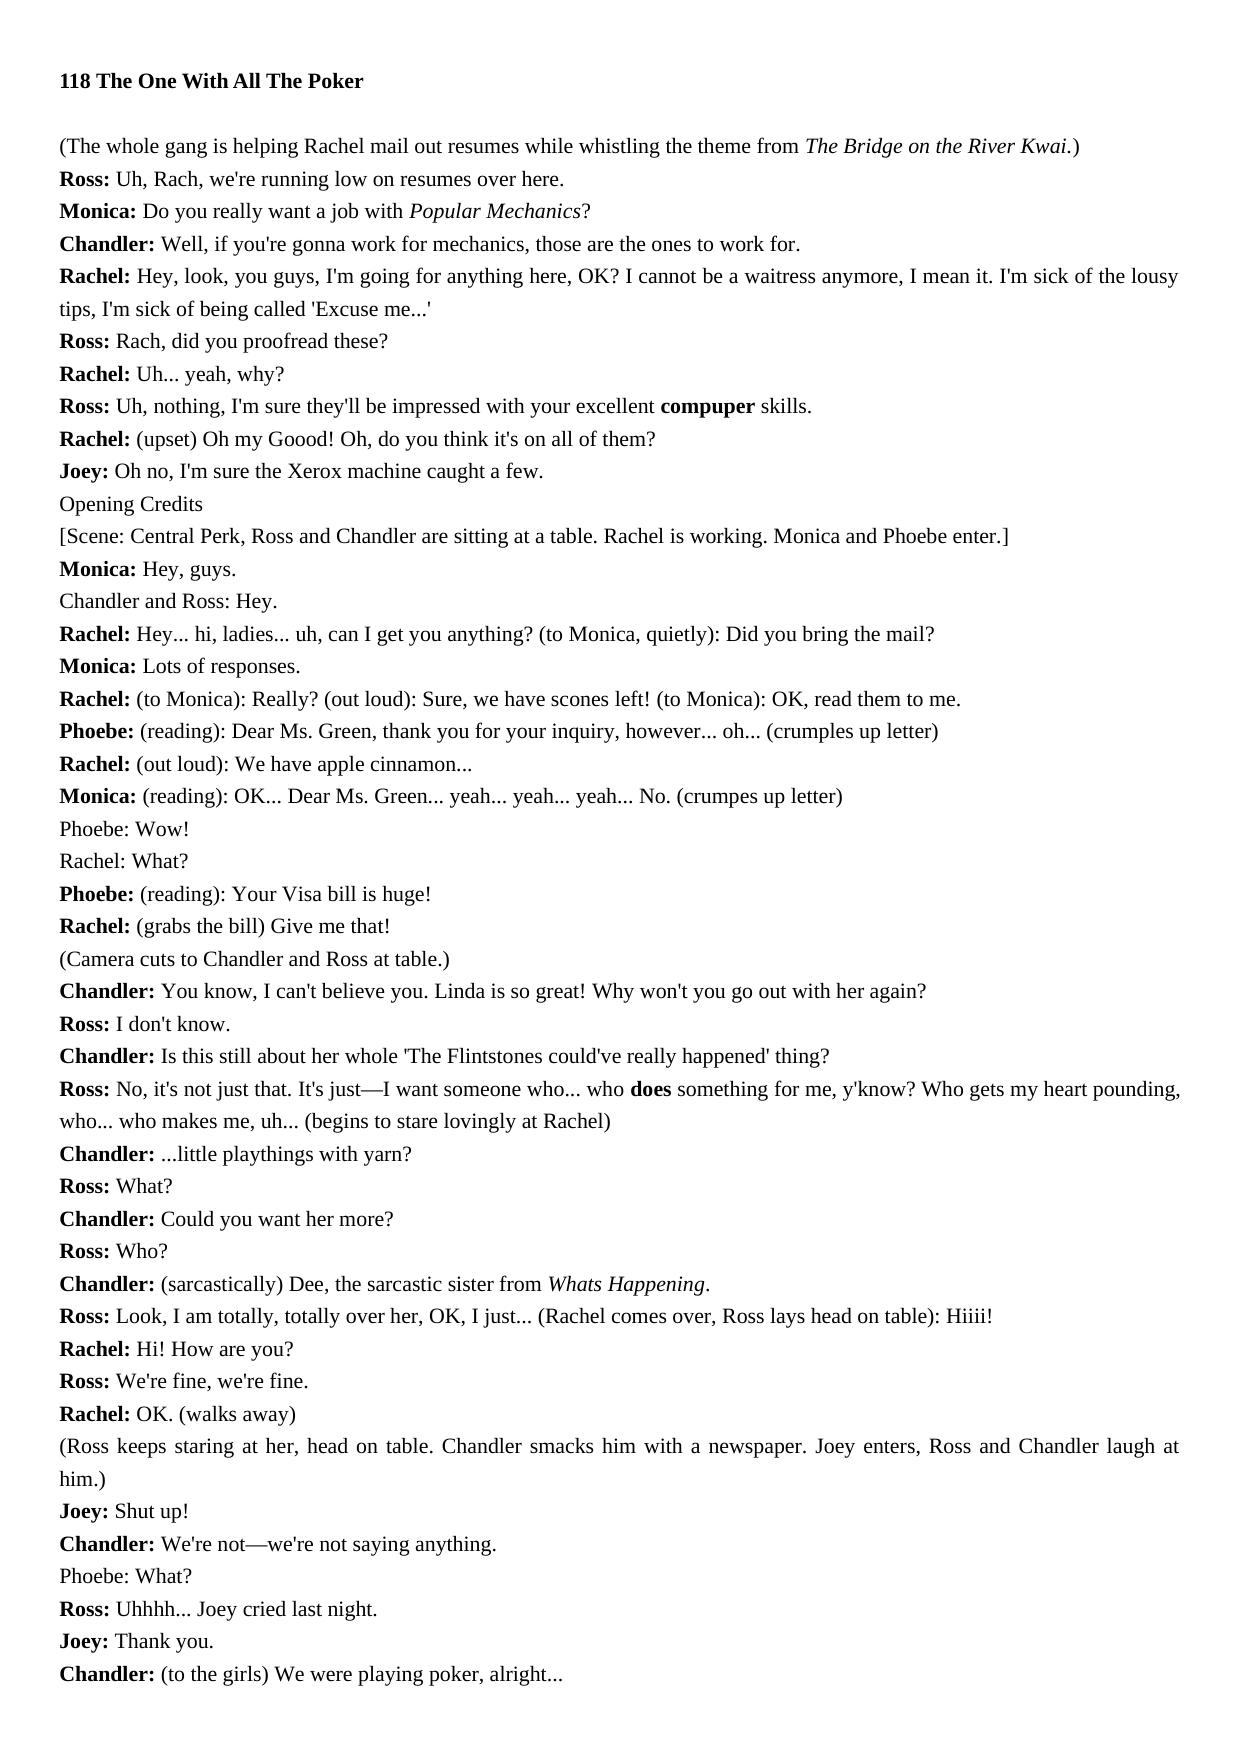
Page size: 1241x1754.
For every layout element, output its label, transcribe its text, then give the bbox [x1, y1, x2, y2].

text Chandler: We're not—we're not saying anything. [59, 1527, 1181, 1559]
text Rachel: What? [59, 844, 1181, 877]
text Ross: Uhhhh... Joey cried last night. [59, 1592, 1181, 1624]
text Joey: Oh no, I'm sure the Xerox machine caught a few. [59, 454, 1181, 487]
text Joey: Thank you. [59, 1624, 1181, 1657]
text Chandler: ...little playthings with yarn? [59, 1137, 1181, 1169]
text Ross: Look, I am totally, totally over her, OK, I just... (Rachel comes over, Ross lays head on table): Hiiii! [59, 1299, 1181, 1332]
text Ross: Rach, did you proofread these? [59, 324, 1181, 357]
text Chandler: Is this still about her whole 'The Flintstones could've really happened' thing? [59, 1039, 1181, 1072]
text Phoebe: Wow! [59, 812, 1181, 844]
text Monica: Lots of responses. [59, 649, 1181, 682]
text Phoebe: (reading): Dear Ms. Green, thank you for your inquiry, however... oh... (crumples up letter) [59, 714, 1181, 747]
text Chandler: Could you want her more? [59, 1202, 1181, 1234]
text Chandler: (to the girls) We were playing poker, alright... [59, 1657, 1181, 1689]
text Chandler: You know, I can't believe you. Linda is so great! Why won't you go out with her again? [59, 974, 1181, 1007]
text (Ross keeps staring at her, head on table. Chandler smacks him with a newspaper. Joey enters, Ross and Chandler laugh at him.) [59, 1429, 1181, 1494]
text Ross: We're fine, we're fine. [59, 1364, 1181, 1397]
text 118 The One With All The Poker [59, 64, 1181, 97]
text Monica: Do you really want a job with Popular Mechanics? [59, 194, 1181, 227]
text Opening Credits [59, 487, 1181, 519]
text Rachel: (to Monica): Really? (out loud): Sure, we have scones left! (to Monica): OK, read them to me. [59, 682, 1181, 714]
text Ross: Who? [59, 1234, 1181, 1267]
text Phoebe: (reading): Your Visa bill is huge! [59, 877, 1181, 909]
text Rachel: (upset) Oh my Goood! Oh, do you think it's on all of them? [59, 422, 1181, 454]
text Rachel: Hey... hi, ladies... uh, can I get you anything? (to Monica, quietly): Did you bring the mail? [59, 617, 1181, 649]
text Joey: Shut up! [59, 1494, 1181, 1527]
text Ross: I don't know. [59, 1007, 1181, 1039]
text Rachel: Hi! How are you? [59, 1332, 1181, 1364]
text Phoebe: What? [59, 1559, 1181, 1592]
text [Scene: Central Perk, Ross and Chandler are sitting at a table. Rachel is working. Monica and Phoebe enter.] [59, 519, 1181, 552]
text Rachel: (grabs the bill) Give me that! [59, 909, 1181, 942]
text Chandler: (sarcastically) Dee, the sarcastic sister from Whats Happening. [59, 1267, 1181, 1299]
text Ross: What? [59, 1169, 1181, 1202]
text (Camera cuts to Chandler and Ross at table.) [59, 942, 1181, 974]
text Ross: Uh, nothing, I'm sure they'll be impressed with your excellent compuper skills. [59, 389, 1181, 422]
text Rachel: OK. (walks away) [59, 1397, 1181, 1429]
text Monica: Hey, guys. [59, 552, 1181, 584]
text Rachel: Hey, look, you guys, I'm going for anything here, OK? I cannot be a waitress anymore, I mean it. I'm sick of the lousy tips, I'm sick of being called 'Excuse me...' [59, 259, 1181, 324]
text Rachel: Uh... yeah, why? [59, 357, 1181, 389]
text Chandler: Well, if you're gonna work for mechanics, those are the ones to work for. [59, 227, 1181, 259]
text (The whole gang is helping Rachel mail out resumes while whistling the theme from The Bridge on the River Kwai.) [59, 129, 1181, 162]
text Ross: No, it's not just that. It's just—I want someone who... who does something for me, y'know? Who gets my heart pounding, who... who makes me, uh... (begins to stare lovingly at Rachel) [59, 1072, 1181, 1137]
text Rachel: (out loud): We have apple cinnamon... [59, 747, 1181, 779]
text Ross: Uh, Rach, we're running low on resumes over here. [59, 162, 1181, 194]
text Monica: (reading): OK... Dear Ms. Green... yeah... yeah... yeah... No. (crumpes up letter) [59, 779, 1181, 812]
text Chandler and Ross: Hey. [59, 584, 1181, 617]
